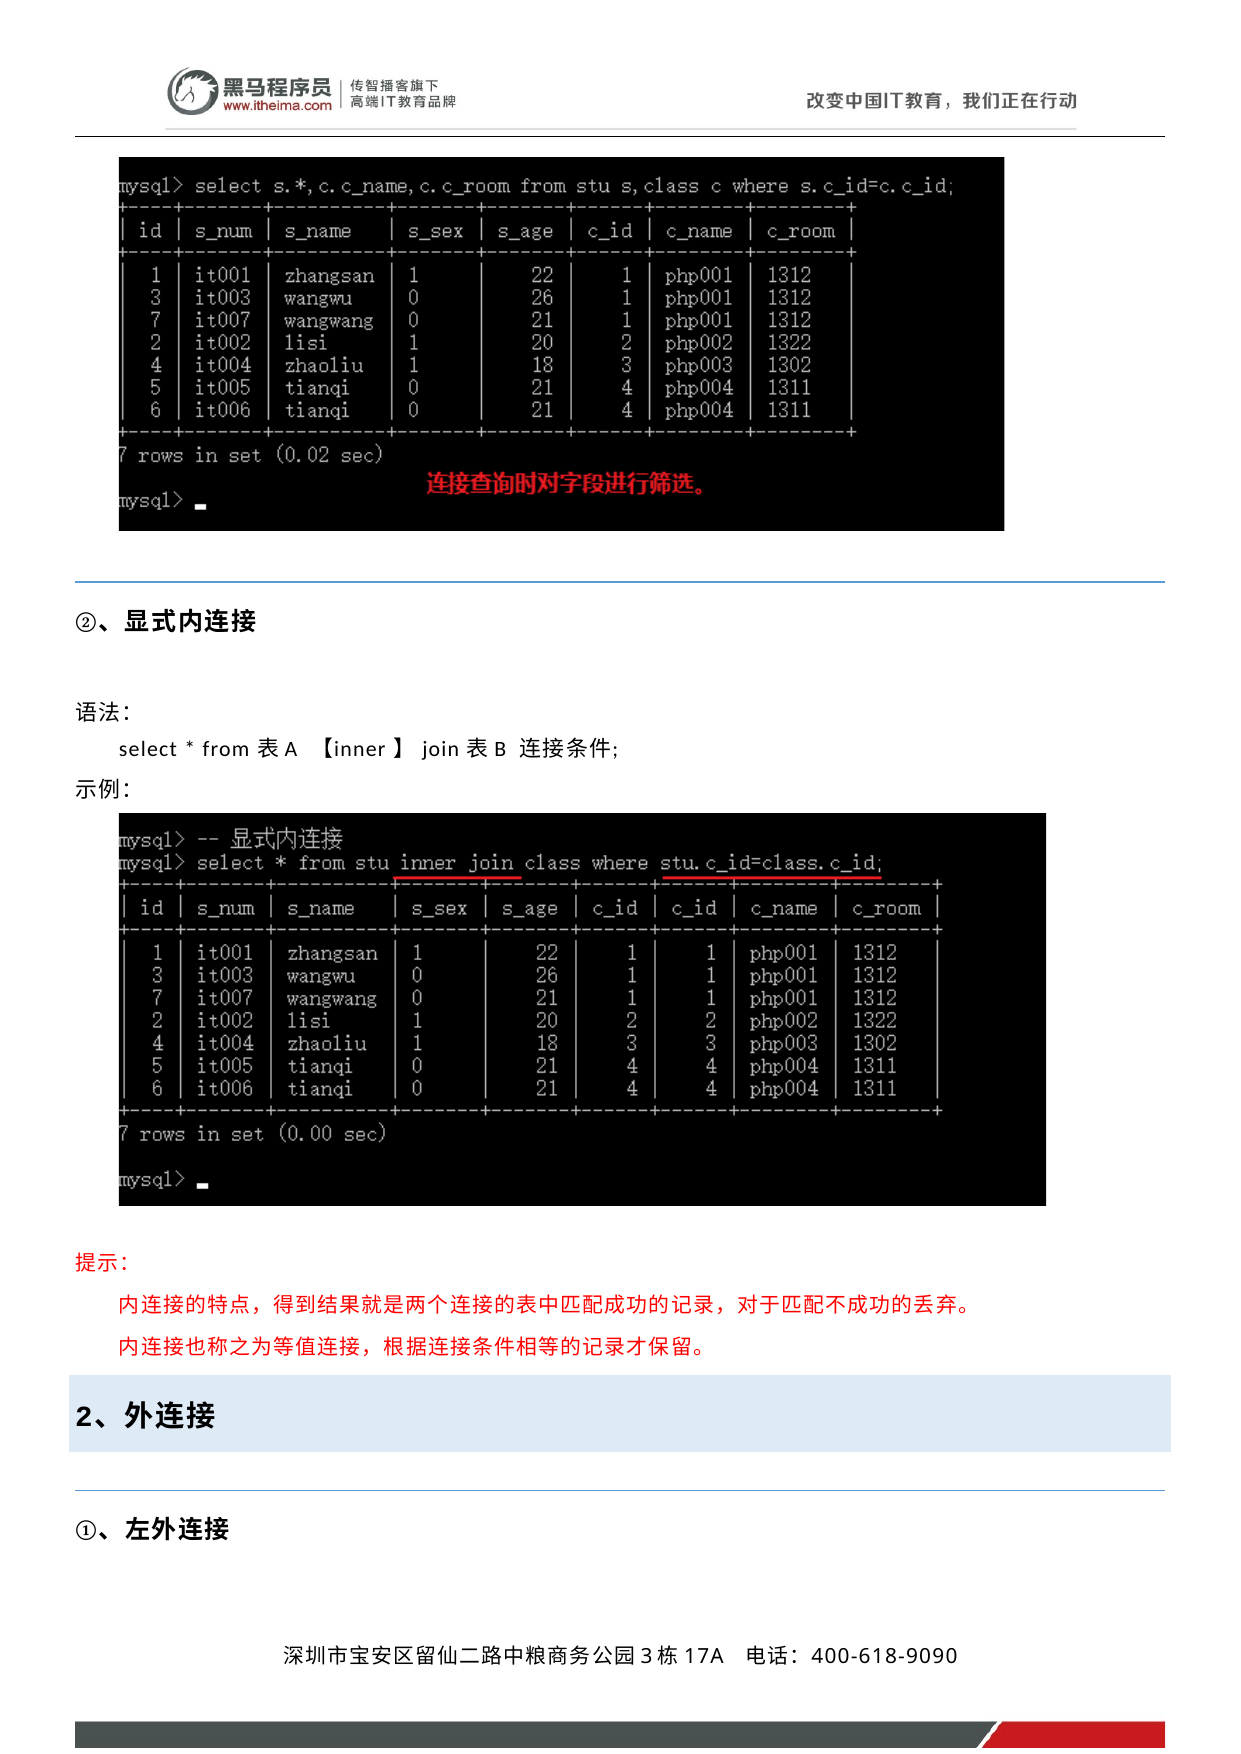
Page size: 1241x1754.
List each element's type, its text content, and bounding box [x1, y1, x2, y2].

text 提示： [75, 1245, 1165, 1278]
text 内连接也称之为等值连接，根据连接条件相等的记录才保留。 [75, 1329, 1165, 1361]
picture [118, 157, 1005, 531]
text 示例： [75, 772, 1165, 804]
picture [118, 813, 1047, 1206]
picture [75, 1669, 1166, 1748]
picture [75, 6, 1166, 136]
text 语法： select * from 表A 【inner 】 join 表B 连接条件; [75, 694, 1165, 763]
text ①、左外连接 [75, 1491, 1165, 1561]
text ②、显式内连接 [75, 583, 1165, 652]
text 内连接的特点，得到结果就是两个连接的表中匹配成功的记录，对于匹配不成功的丢弃。 [75, 1287, 1165, 1319]
text 2、外连接 [75, 1381, 1165, 1446]
